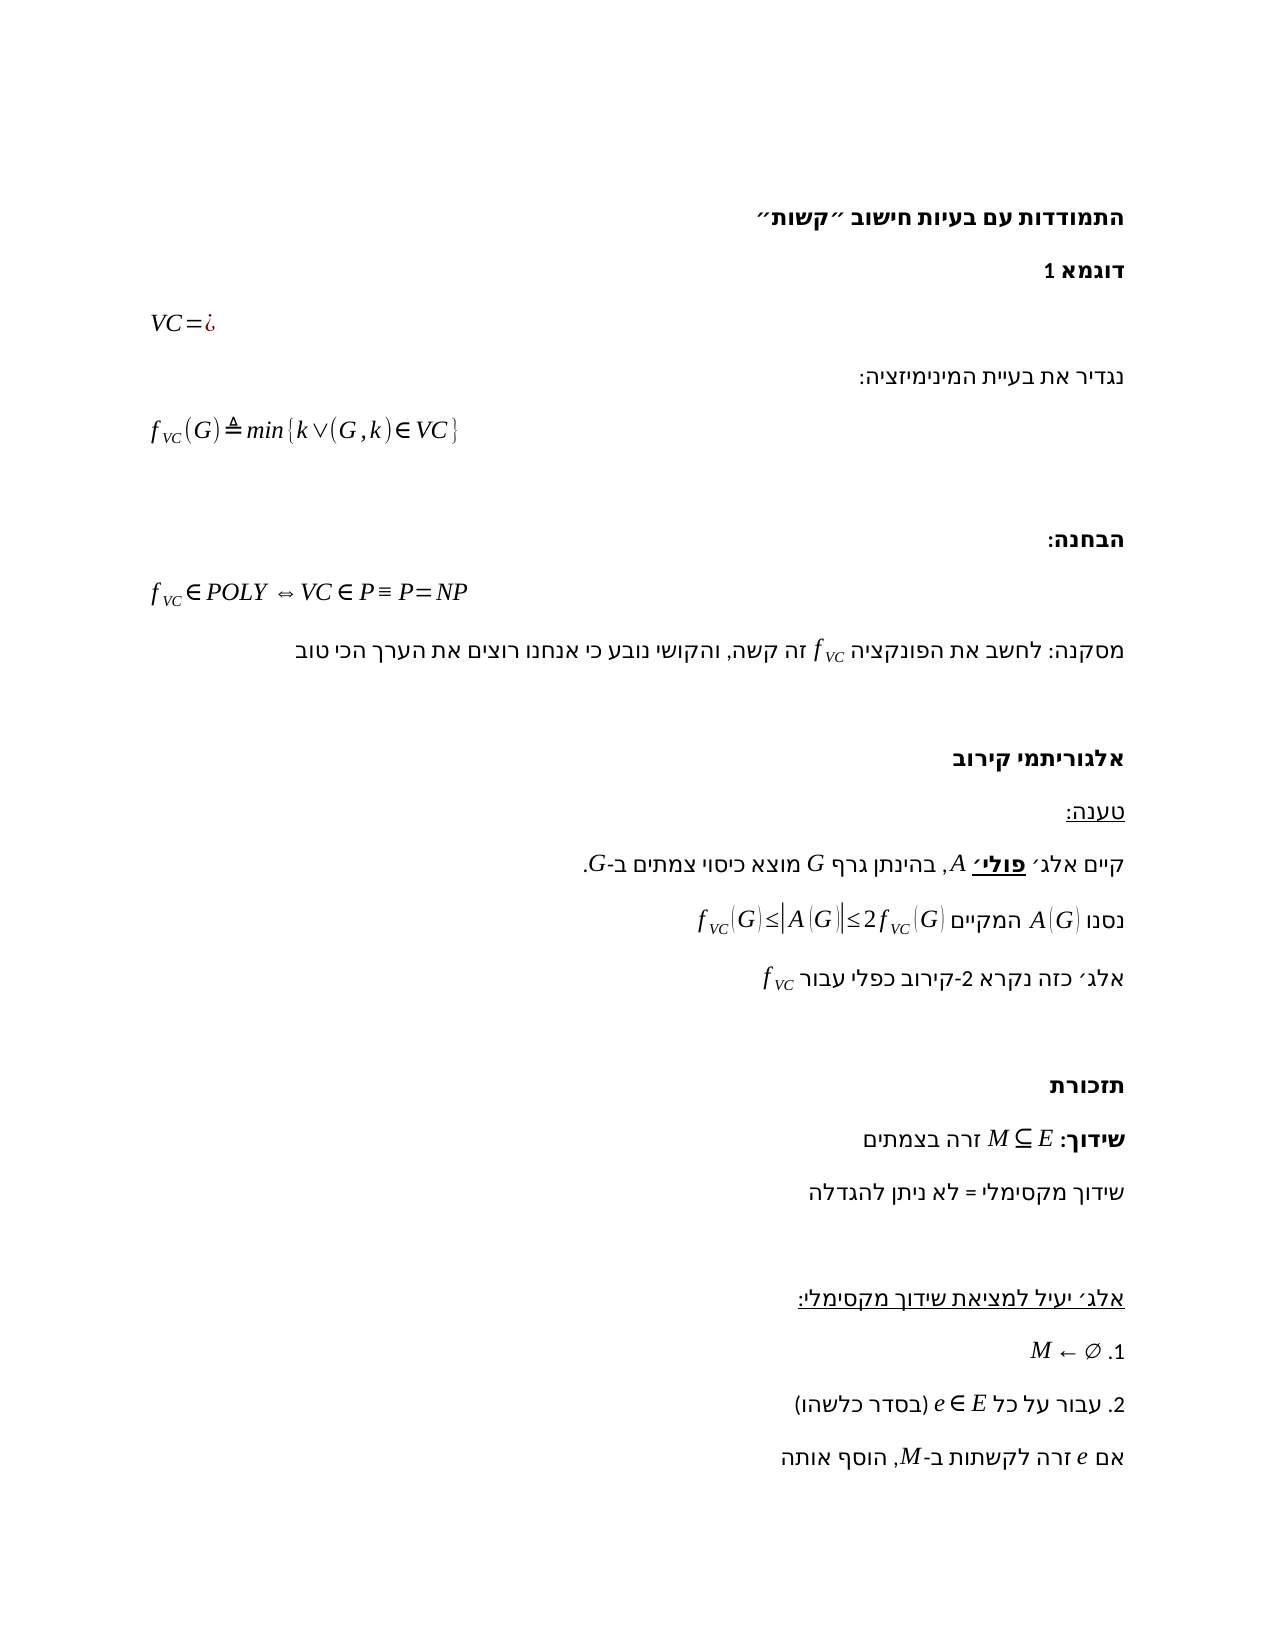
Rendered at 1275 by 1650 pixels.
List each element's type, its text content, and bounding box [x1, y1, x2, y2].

text הבחנה: [150, 525, 1125, 553]
text אם זרה לקשתות ב-, הוסף אותה [150, 1443, 1125, 1471]
text נגדיר את בעיית המינימיזציה: [150, 362, 1125, 390]
text 2. עבור על כל (בסדר כלשהו) [150, 1390, 1125, 1418]
text מסקנה: לחשב את הפונקציה זה קשה, והקושי נובע כי אנחנו רוצים את הערך הכי טוב [150, 634, 1125, 666]
text שידוך: זרה בצמתים [150, 1125, 1125, 1153]
text נסנו המקיים [150, 903, 1125, 937]
text אלג׳ יעיל למציאת שידוך מקסימלי: [150, 1284, 1125, 1312]
text 1. [150, 1337, 1125, 1365]
text אלג׳ כזה נקרא 2-קירוב כפלי עבור [150, 962, 1125, 994]
text קיים אלג׳ פולי׳ , בהינתן גרף מוצא כיסוי צמתים ב-. [150, 850, 1125, 878]
text שידוך מקסימלי = לא ניתן להגדלה [150, 1178, 1125, 1206]
text טענה: [150, 797, 1125, 825]
text דוגמא 1 [150, 256, 1125, 284]
text תזכורת [150, 1072, 1125, 1100]
text אלגוריתמי קירוב [150, 744, 1125, 772]
text התמודדות עם בעיות חישוב ״קשות״ [150, 203, 1125, 231]
